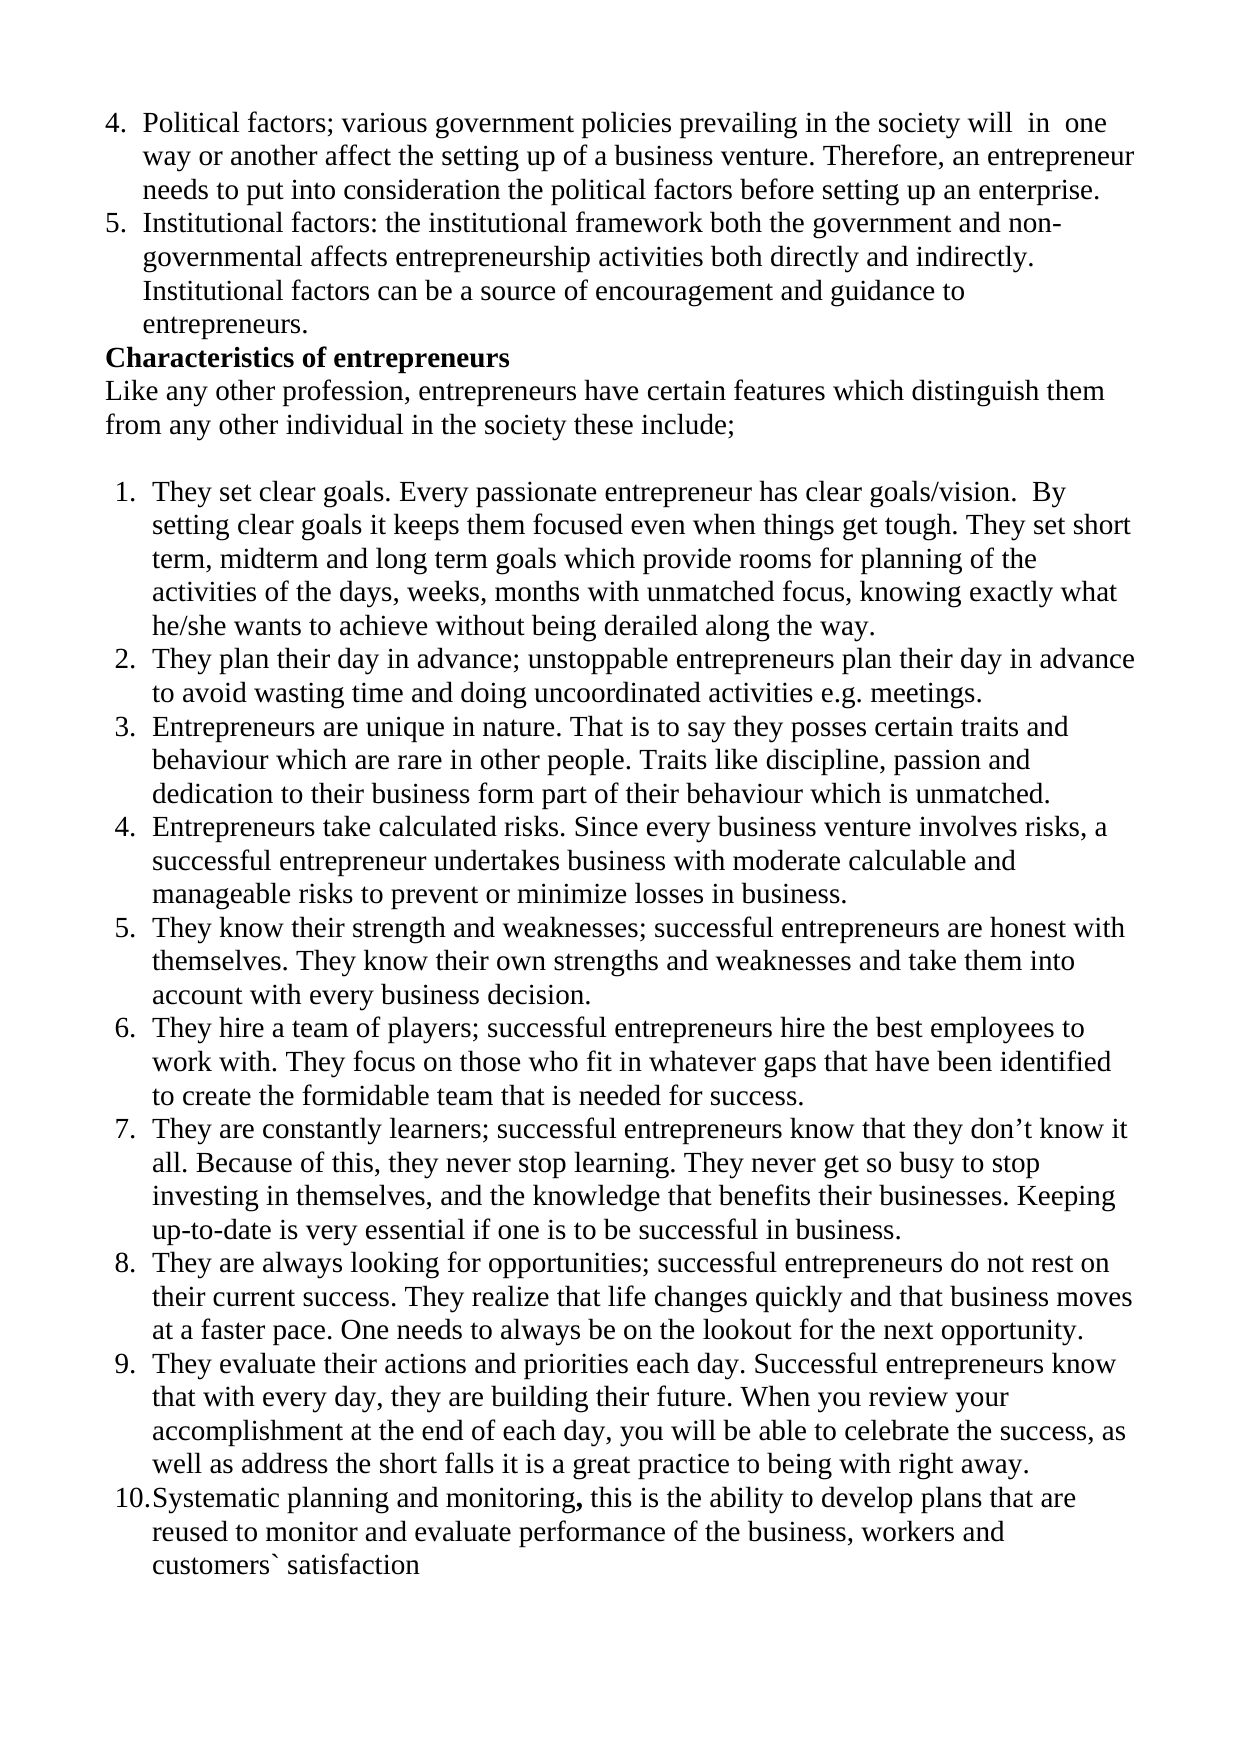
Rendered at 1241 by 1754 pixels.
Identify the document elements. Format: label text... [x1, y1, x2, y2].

list They know their strength and weaknesses; successful entrepreneurs are honest with themselves. They know their own strengths and weaknesses and take them into account with every business decision. [114, 910, 1135, 1011]
list They are always looking for opportunities; successful entrepreneurs do not rest on their current success. They realize that life changes quickly and that business moves at a faster pace. One needs to always be on the lookout for the next opportunity. [114, 1245, 1135, 1346]
list They hire a team of players; successful entrepreneurs hire the best employees to work with. They focus on those who fit in whatever gaps that have been identified to create the formidable team that is needed for success. [114, 1011, 1135, 1111]
text Like any other profession, entrepreneurs have certain features which distinguish them from any other individual in the society these include; [105, 373, 1135, 440]
list Entrepreneurs are unique in nature. That is to say they posses certain traits and behaviour which are rare in other people. Traits like discipline, passion and dedication to their business form part of their behaviour which is unmatched. [114, 709, 1135, 809]
list Entrepreneurs take calculated risks. Since every business venture involves risks, a successful entrepreneur undertakes business with moderate calculable and manageable risks to prevent or minimize losses in business. [114, 809, 1135, 910]
text Characteristics of entrepreneurs [105, 340, 1135, 373]
list Systematic planning and monitoring, this is the ability to develop plans that are reused to monitor and evaluate performance of the business, workers and customers` satisfaction [114, 1480, 1135, 1581]
list They are constantly learners; successful entrepreneurs know that they don’t know it all. Because of this, they never stop learning. They never get so busy to stop investing in themselves, and the knowledge that benefits their businesses. Keeping up-to-date is very essential if one is to be successful in business. [114, 1111, 1135, 1245]
list Political factors; various government policies prevailing in the society will in one way or another affect the setting up of a business venture. Therefore, an entrepreneur needs to put into consideration the political factors before setting up an enterprise. [105, 105, 1135, 206]
list They evaluate their actions and priorities each day. Successful entrepreneurs know that with every day, they are building their future. When you review your accomplishment at the end of each day, you will be able to celebrate the success, as well as address the short falls it is a great practice to being with right away. [114, 1346, 1135, 1480]
list They set clear goals. Every passionate entrepreneur has clear goals/vision. By setting clear goals it keeps them focused even when things get tough. They set short term, midterm and long term goals which provide rooms for planning of the activities of the days, weeks, months with unmatched focus, knowing exactly what he/she wants to achieve without being derailed along the way. [114, 474, 1135, 642]
list They plan their day in advance; unstoppable entrepreneurs plan their day in advance to avoid wasting time and doing uncoordinated activities e.g. meetings. [114, 642, 1135, 709]
list Institutional factors: the institutional framework both the government and non- governmental affects entrepreneurship activities both directly and indirectly. Institutional factors can be a source of encouragement and guidance to entrepreneurs. [105, 206, 1135, 340]
